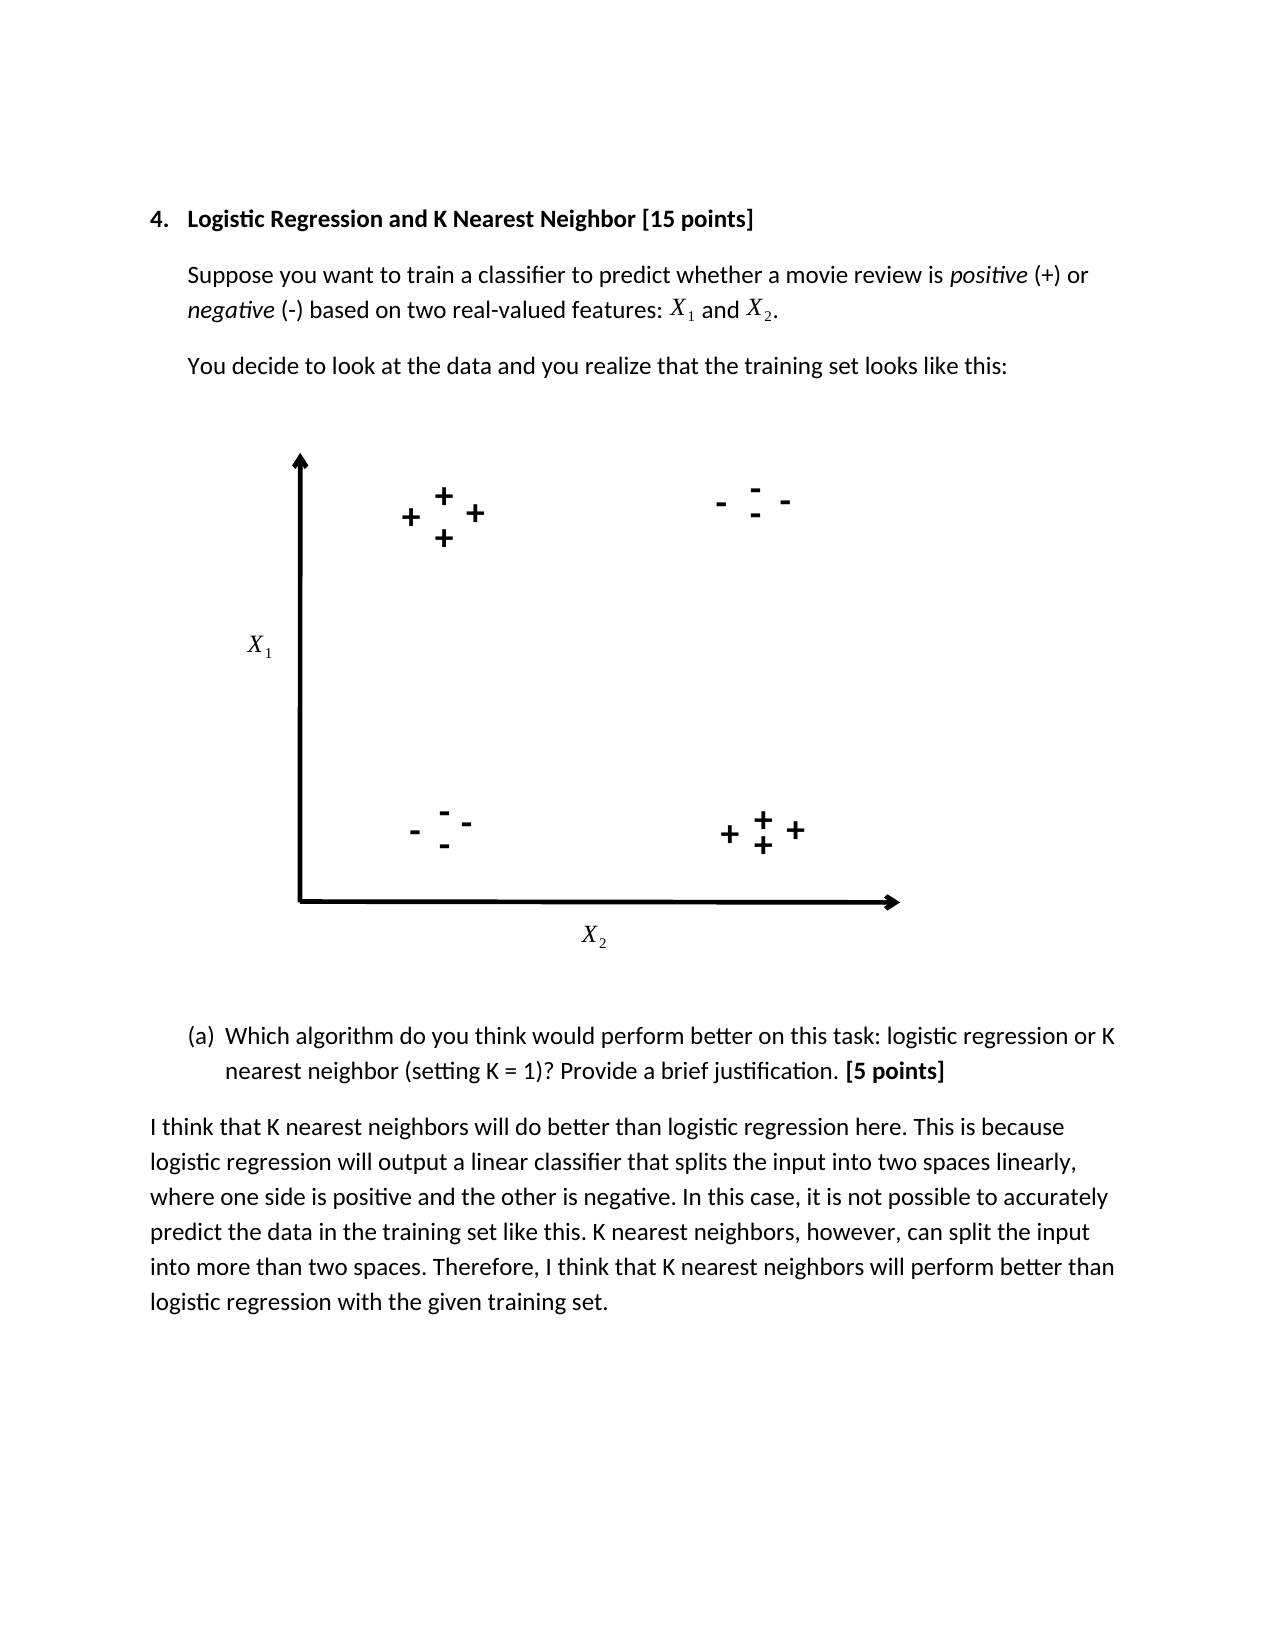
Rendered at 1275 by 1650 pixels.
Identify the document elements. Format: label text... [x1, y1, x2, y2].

list Logistic Regression and K Nearest Neighbor [15 points] [150, 203, 1125, 233]
text You decide to look at the data and you realize that the training set looks like this: [187, 351, 1125, 381]
list Which algorithm do you think would perform better on this task: logistic regression or K nearest neighbor (setting K = 1)? Provide a brief justification. [5 points] [187, 1021, 1125, 1086]
text I think that K nearest neighbors will do better than logistic regression here. This is because logistic regression will output a linear classifier that splits the input into two spaces linearly, where one side is positive and the other is negative. In this case, it is not possible to accurately predict the data in the training set like this. K nearest neighbors, however, can split the input into more than two spaces. Therefore, I think that K nearest neighbors will perform better than logistic regression with the given training set. [150, 1111, 1125, 1317]
text Suppose you want to train a classifier to predict whether a movie review is positive (+) or negative (-) based on two real-valued features: and . [187, 259, 1125, 325]
